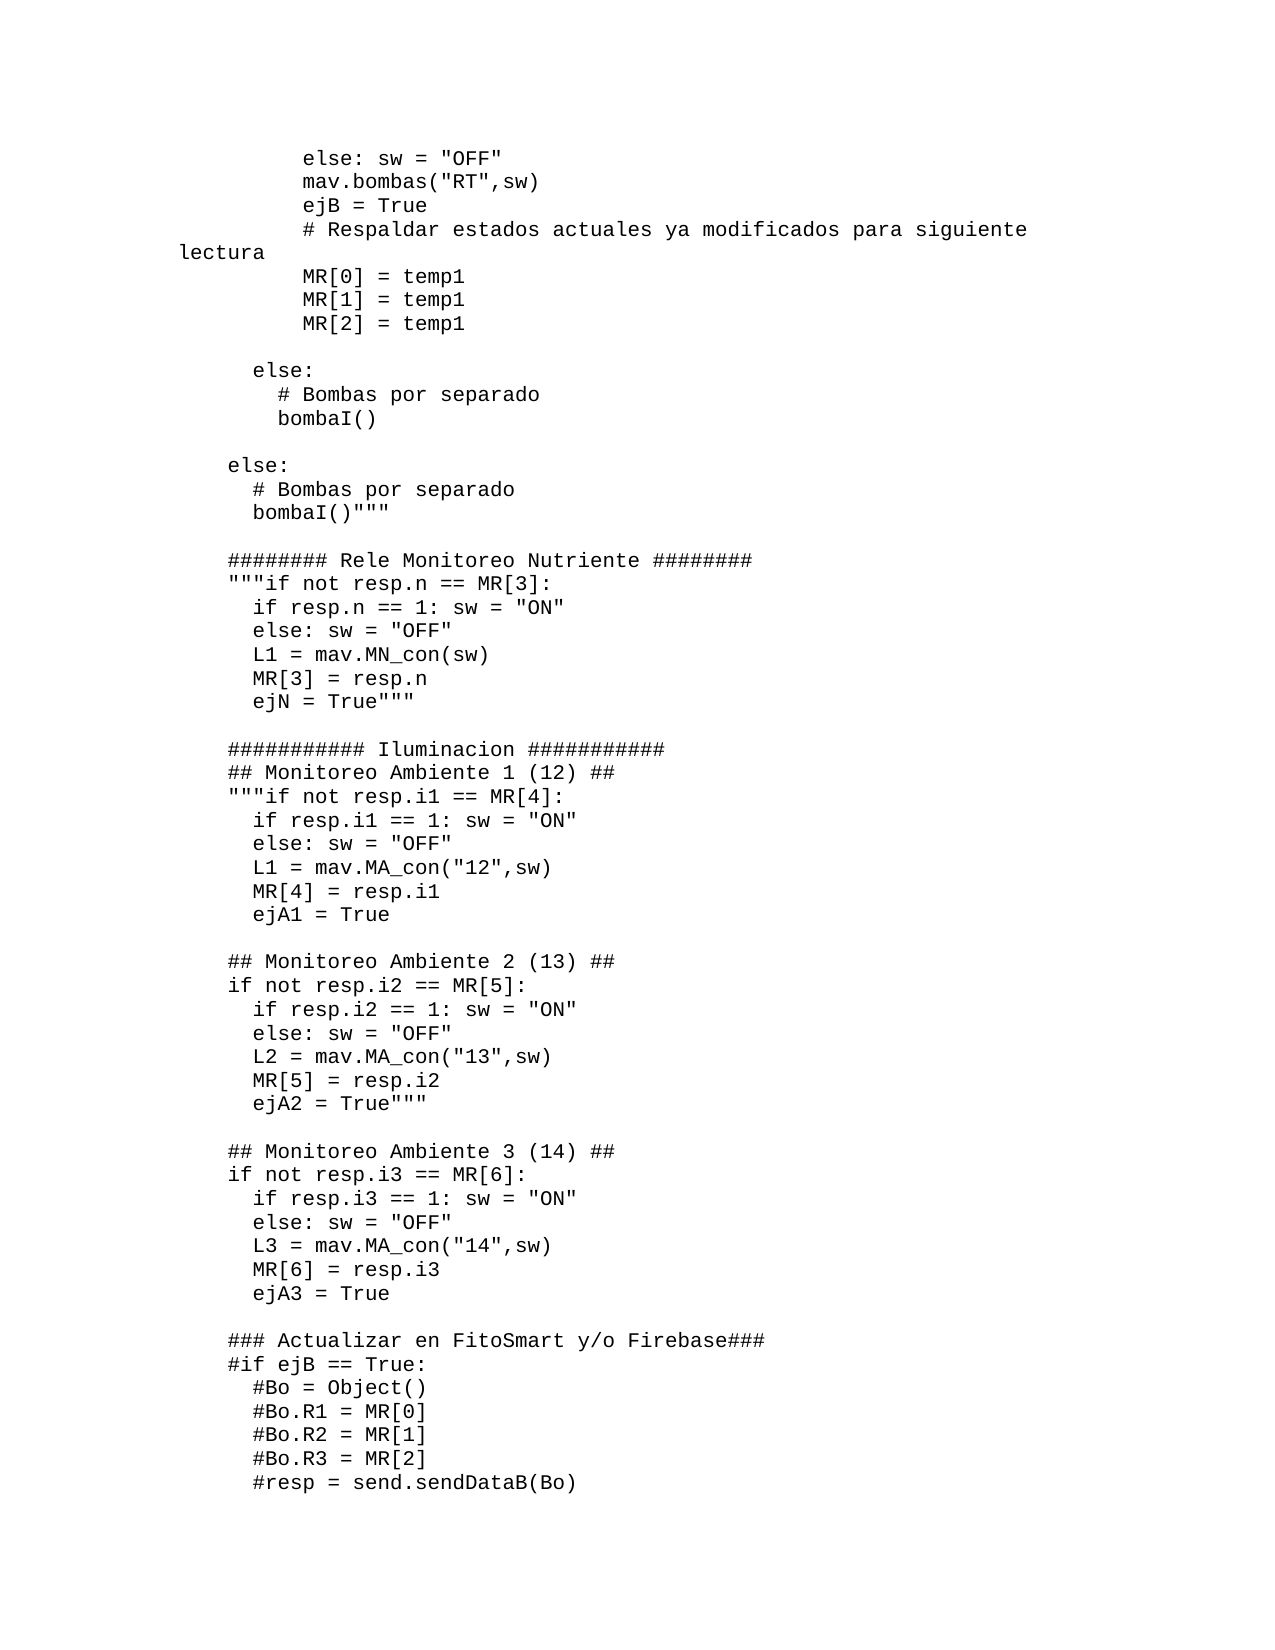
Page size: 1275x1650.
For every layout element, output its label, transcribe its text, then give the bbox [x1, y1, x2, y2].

text #Bo.R3 = MR[2] [177, 1448, 1098, 1472]
text ## Monitoreo Ambiente 1 (12) ## [177, 762, 1098, 786]
text if resp.n == 1: sw = "ON" [177, 597, 1098, 621]
text ejA2 = True""" [177, 1093, 1098, 1117]
text else: [177, 360, 1098, 384]
text #Bo = Object() [177, 1377, 1098, 1401]
text MR[0] = temp1 [177, 266, 1098, 289]
text MR[3] = resp.n [177, 668, 1098, 691]
text else: sw = "OFF" [177, 148, 1098, 171]
text if resp.i2 == 1: sw = "ON" [177, 999, 1098, 1022]
text bombaI()""" [177, 502, 1098, 526]
text else: sw = "OFF" [177, 1022, 1098, 1046]
text ejA3 = True [177, 1283, 1098, 1306]
text else: [177, 455, 1098, 479]
text L1 = mav.MA_con("12",sw) [177, 857, 1098, 881]
text #resp = send.sendDataB(Bo) [177, 1472, 1098, 1495]
text # Respaldar estados actuales ya modificados para siguiente lectura [177, 218, 1098, 266]
text ejN = True""" [177, 691, 1098, 715]
text ########### Iluminacion ########### [177, 739, 1098, 762]
text """if not resp.i1 == MR[4]: [177, 786, 1098, 810]
text #Bo.R1 = MR[0] [177, 1401, 1098, 1424]
text bombaI() [177, 408, 1098, 431]
text MR[5] = resp.i2 [177, 1070, 1098, 1093]
text if not resp.i2 == MR[5]: [177, 975, 1098, 999]
text ######## Rele Monitoreo Nutriente ######## [177, 549, 1098, 573]
text MR[4] = resp.i1 [177, 881, 1098, 904]
text ejB = True [177, 195, 1098, 218]
text MR[2] = temp1 [177, 313, 1098, 337]
text #Bo.R2 = MR[1] [177, 1424, 1098, 1448]
text else: sw = "OFF" [177, 1212, 1098, 1235]
text if resp.i1 == 1: sw = "ON" [177, 810, 1098, 833]
text else: sw = "OFF" [177, 621, 1098, 644]
text L2 = mav.MA_con("13",sw) [177, 1046, 1098, 1070]
text L1 = mav.MN_con(sw) [177, 644, 1098, 668]
text L3 = mav.MA_con("14",sw) [177, 1235, 1098, 1259]
text #if ejB == True: [177, 1353, 1098, 1377]
text ## Monitoreo Ambiente 3 (14) ## [177, 1141, 1098, 1164]
text """if not resp.n == MR[3]: [177, 573, 1098, 597]
text # Bombas por separado [177, 384, 1098, 408]
text if resp.i3 == 1: sw = "ON" [177, 1188, 1098, 1212]
text MR[1] = temp1 [177, 289, 1098, 313]
text ### Actualizar en FitoSmart y/o Firebase### [177, 1330, 1098, 1353]
text ejA1 = True [177, 904, 1098, 928]
text mav.bombas("RT",sw) [177, 171, 1098, 195]
text MR[6] = resp.i3 [177, 1259, 1098, 1283]
text else: sw = "OFF" [177, 833, 1098, 857]
text if not resp.i3 == MR[6]: [177, 1164, 1098, 1188]
text # Bombas por separado [177, 479, 1098, 502]
text ## Monitoreo Ambiente 2 (13) ## [177, 952, 1098, 975]
